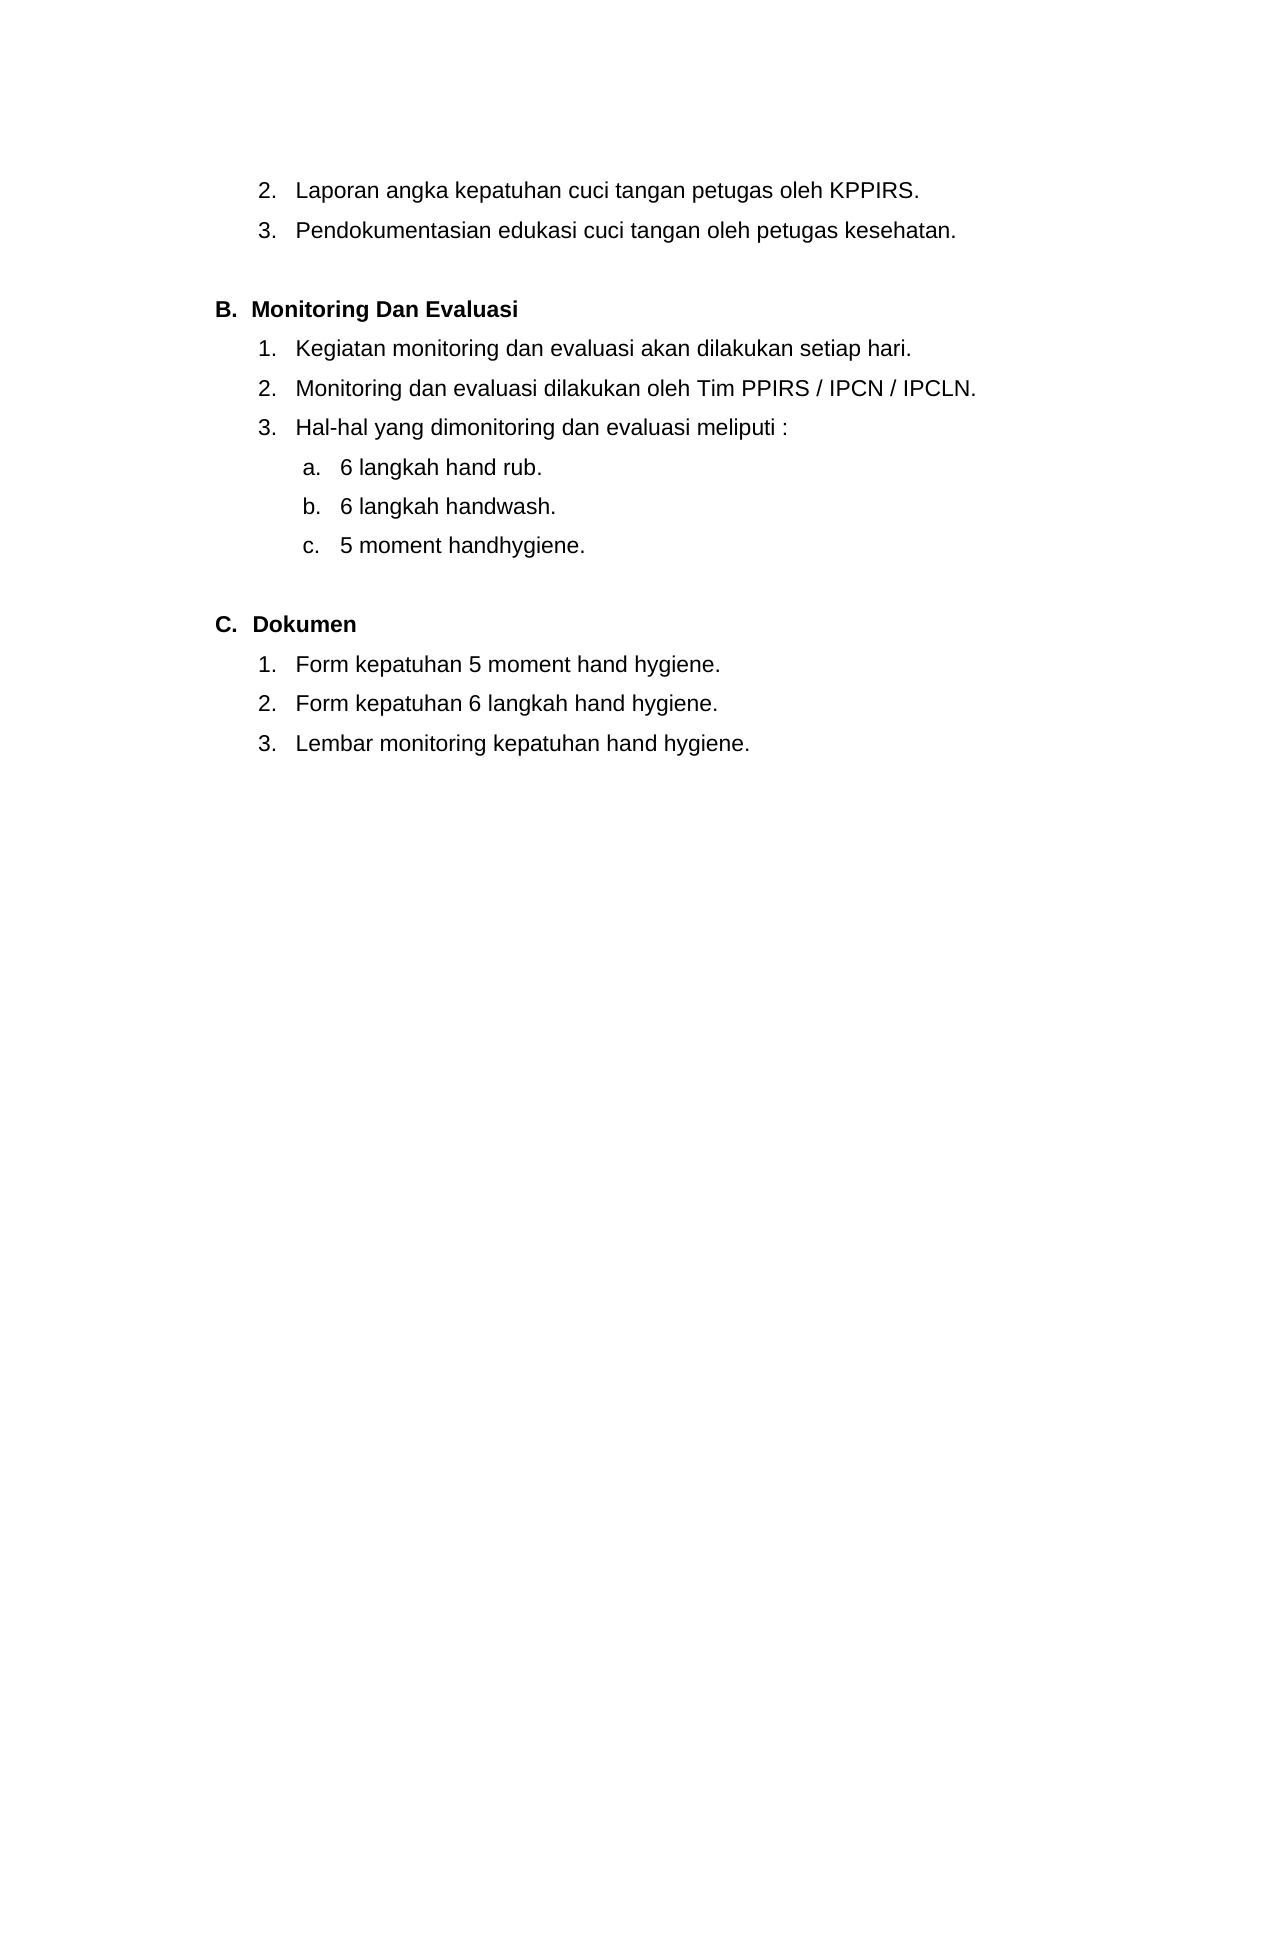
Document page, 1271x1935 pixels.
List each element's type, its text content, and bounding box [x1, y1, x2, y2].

list Form kepatuhan 6 langkah hand hygiene. [258, 690, 1153, 717]
list Hal-hal yang dimonitoring dan evaluasi meliputi : [258, 414, 1153, 440]
list Dokumen [215, 611, 1153, 638]
list Monitoring dan evaluasi dilakukan oleh Tim PPIRS / IPCN / IPCLN. [258, 374, 1153, 401]
list Kegiatan monitoring dan evaluasi akan dilakukan setiap hari. [258, 335, 1153, 361]
list Lembar monitoring kepatuhan hand hygiene. [258, 730, 1153, 756]
list Monitoring Dan Evaluasi [215, 296, 1153, 322]
list Pendokumentasian edukasi cuci tangan oleh petugas kesehatan. [258, 217, 1153, 243]
list 5 moment handhygiene. [302, 532, 1153, 559]
list 6 langkah handwash. [302, 493, 1153, 519]
list Laporan angka kepatuhan cuci tangan petugas oleh KPPIRS. [258, 177, 1153, 203]
list 6 langkah hand rub. [302, 453, 1153, 480]
list Form kepatuhan 5 moment hand hygiene. [258, 651, 1153, 677]
